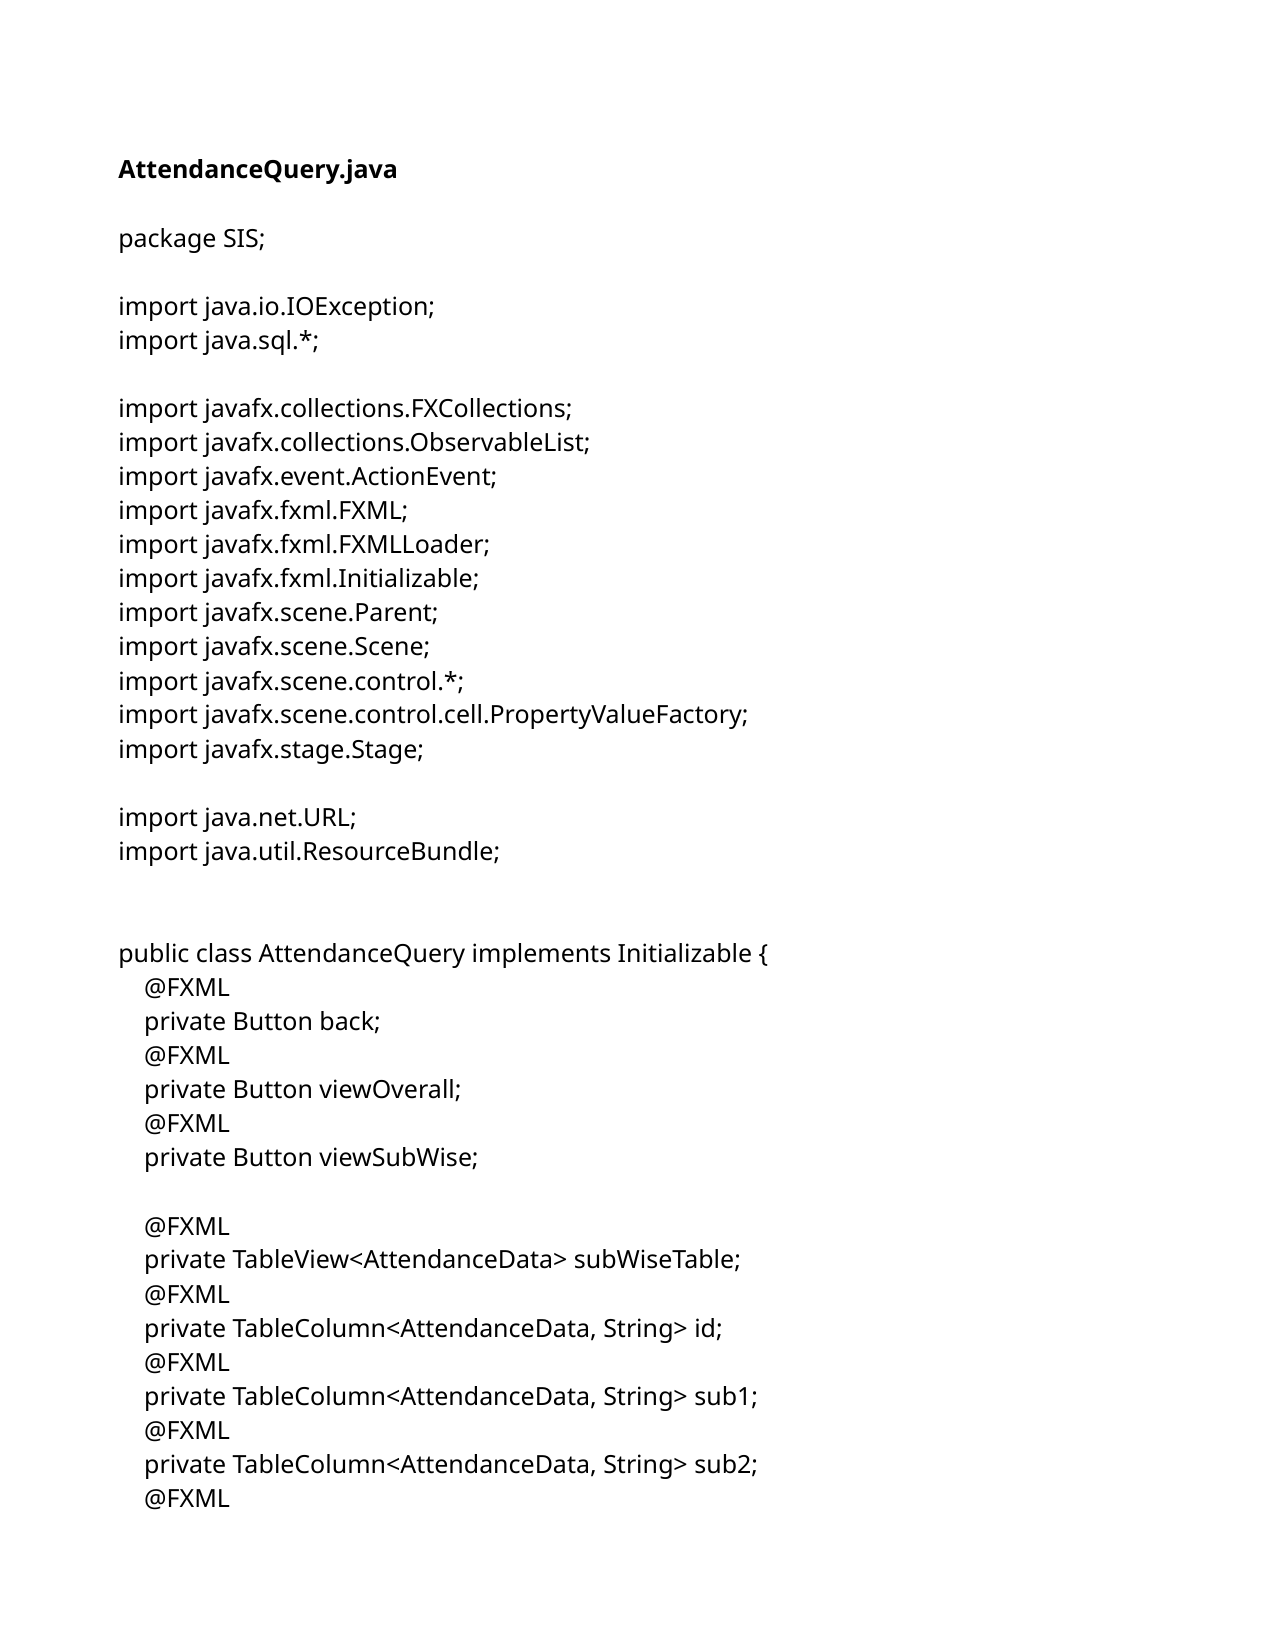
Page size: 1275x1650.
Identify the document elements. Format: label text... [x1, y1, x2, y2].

text import javafx.stage.Stage; [118, 731, 1157, 765]
text import javafx.scene.Parent; [118, 595, 1157, 629]
text private TableColumn<AttendanceData, String> sub1; [118, 1378, 1157, 1412]
text private Button viewOverall; [118, 1072, 1157, 1106]
text public class AttendanceQuery implements Initializable { [118, 936, 1157, 970]
text AttendanceQuery.java [118, 152, 1157, 186]
text import java.util.ResourceBundle; [118, 833, 1157, 867]
text @FXML [118, 1344, 1157, 1378]
text import javafx.collections.FXCollections; [118, 391, 1157, 425]
text import javafx.scene.Scene; [118, 629, 1157, 663]
text @FXML [118, 1481, 1157, 1515]
text @FXML [118, 1106, 1157, 1140]
text private Button viewSubWise; [118, 1140, 1157, 1174]
text import java.net.URL; [118, 799, 1157, 833]
text import javafx.fxml.FXMLLoader; [118, 527, 1157, 561]
text package SIS; [118, 220, 1157, 254]
text private TableView<AttendanceData> subWiseTable; [118, 1242, 1157, 1276]
text @FXML [118, 1038, 1157, 1072]
text private TableColumn<AttendanceData, String> sub2; [118, 1447, 1157, 1481]
text import java.io.IOException; [118, 288, 1157, 322]
text @FXML [118, 1276, 1157, 1310]
text import javafx.event.ActionEvent; [118, 459, 1157, 493]
text private Button back; [118, 1004, 1157, 1038]
text import javafx.fxml.Initializable; [118, 561, 1157, 595]
text @FXML [118, 970, 1157, 1004]
text @FXML [118, 1412, 1157, 1447]
text import javafx.collections.ObservableList; [118, 425, 1157, 459]
text import javafx.scene.control.*; [118, 663, 1157, 697]
text import javafx.scene.control.cell.PropertyValueFactory; [118, 697, 1157, 731]
text import javafx.fxml.FXML; [118, 493, 1157, 527]
text private TableColumn<AttendanceData, String> id; [118, 1310, 1157, 1344]
text import java.sql.*; [118, 322, 1157, 357]
text @FXML [118, 1208, 1157, 1242]
